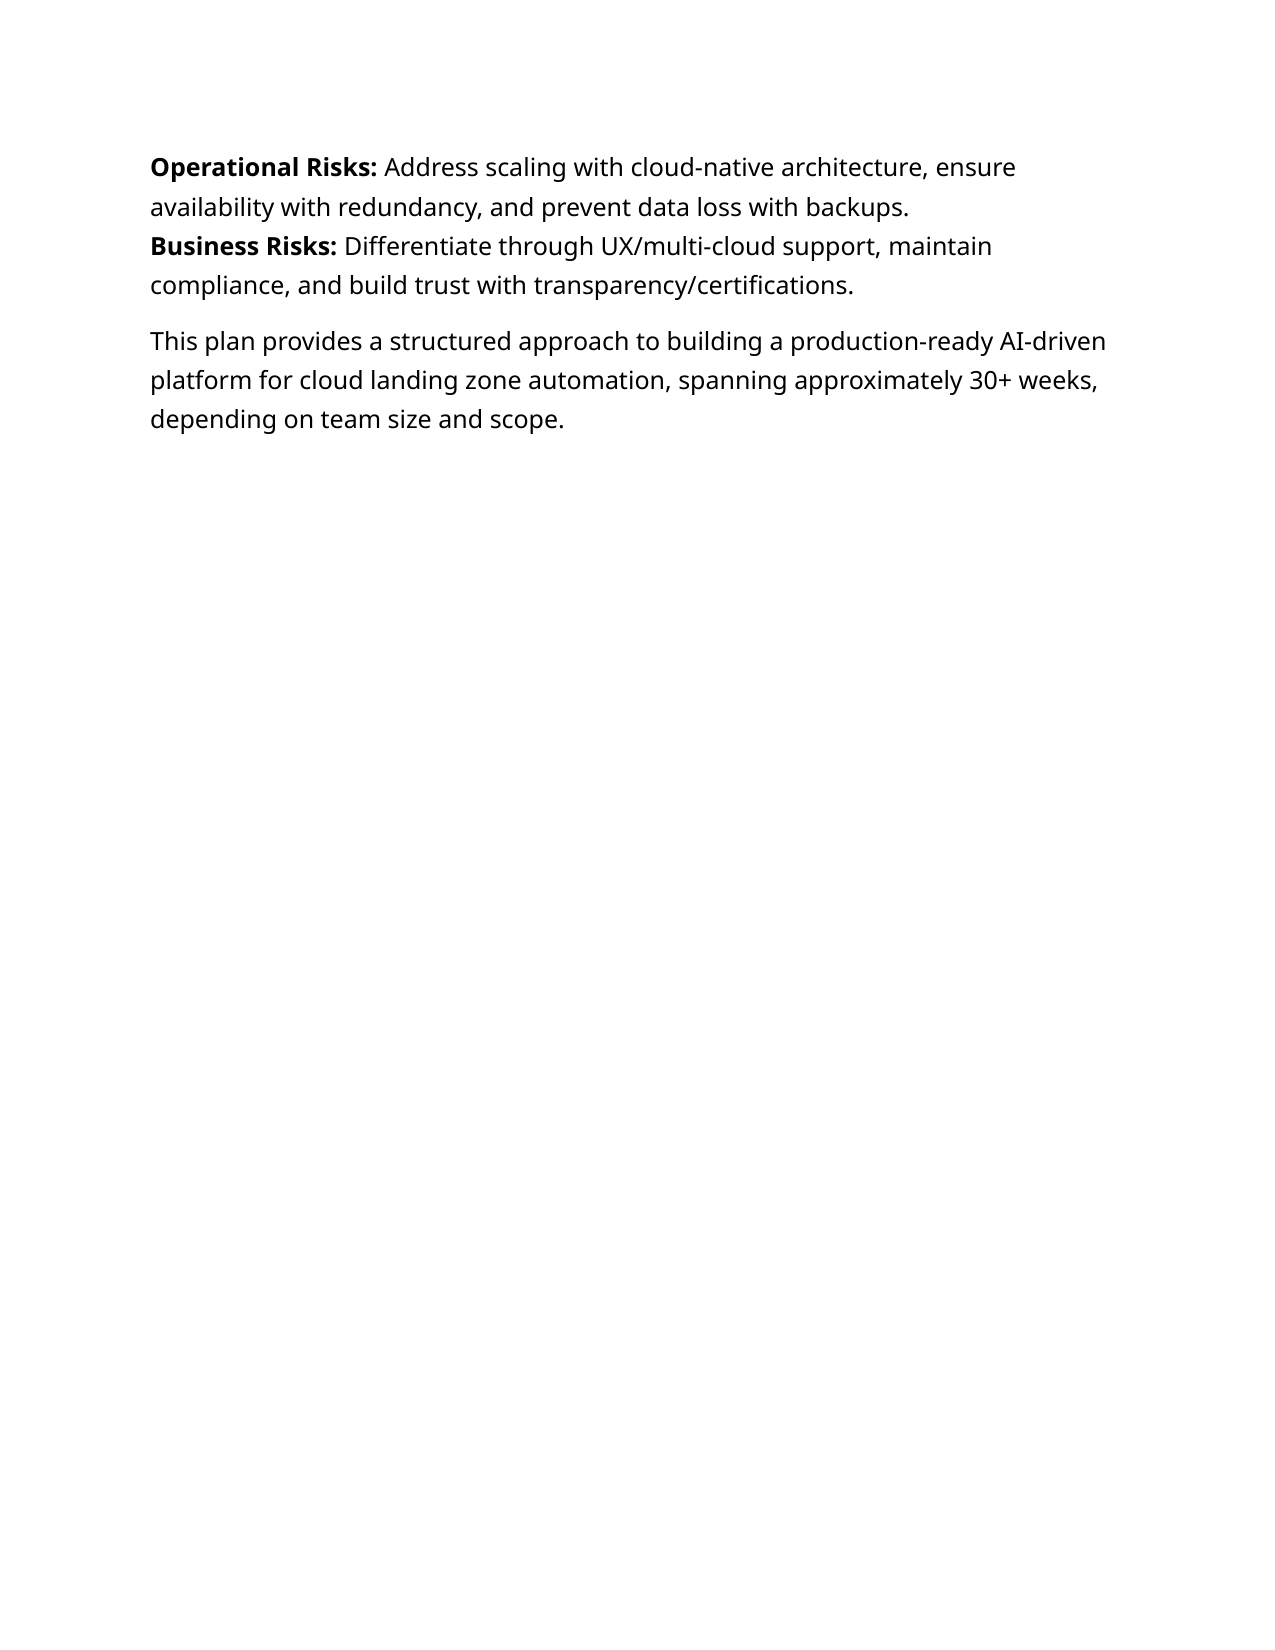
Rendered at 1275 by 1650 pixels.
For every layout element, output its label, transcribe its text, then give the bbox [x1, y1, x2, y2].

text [150, 150, 1125, 302]
text This plan provides a structured approach to building a production-ready AI-driven platform for cloud landing zone automation, spanning approximately 30+ weeks, depending on team size and scope. [150, 323, 1125, 436]
